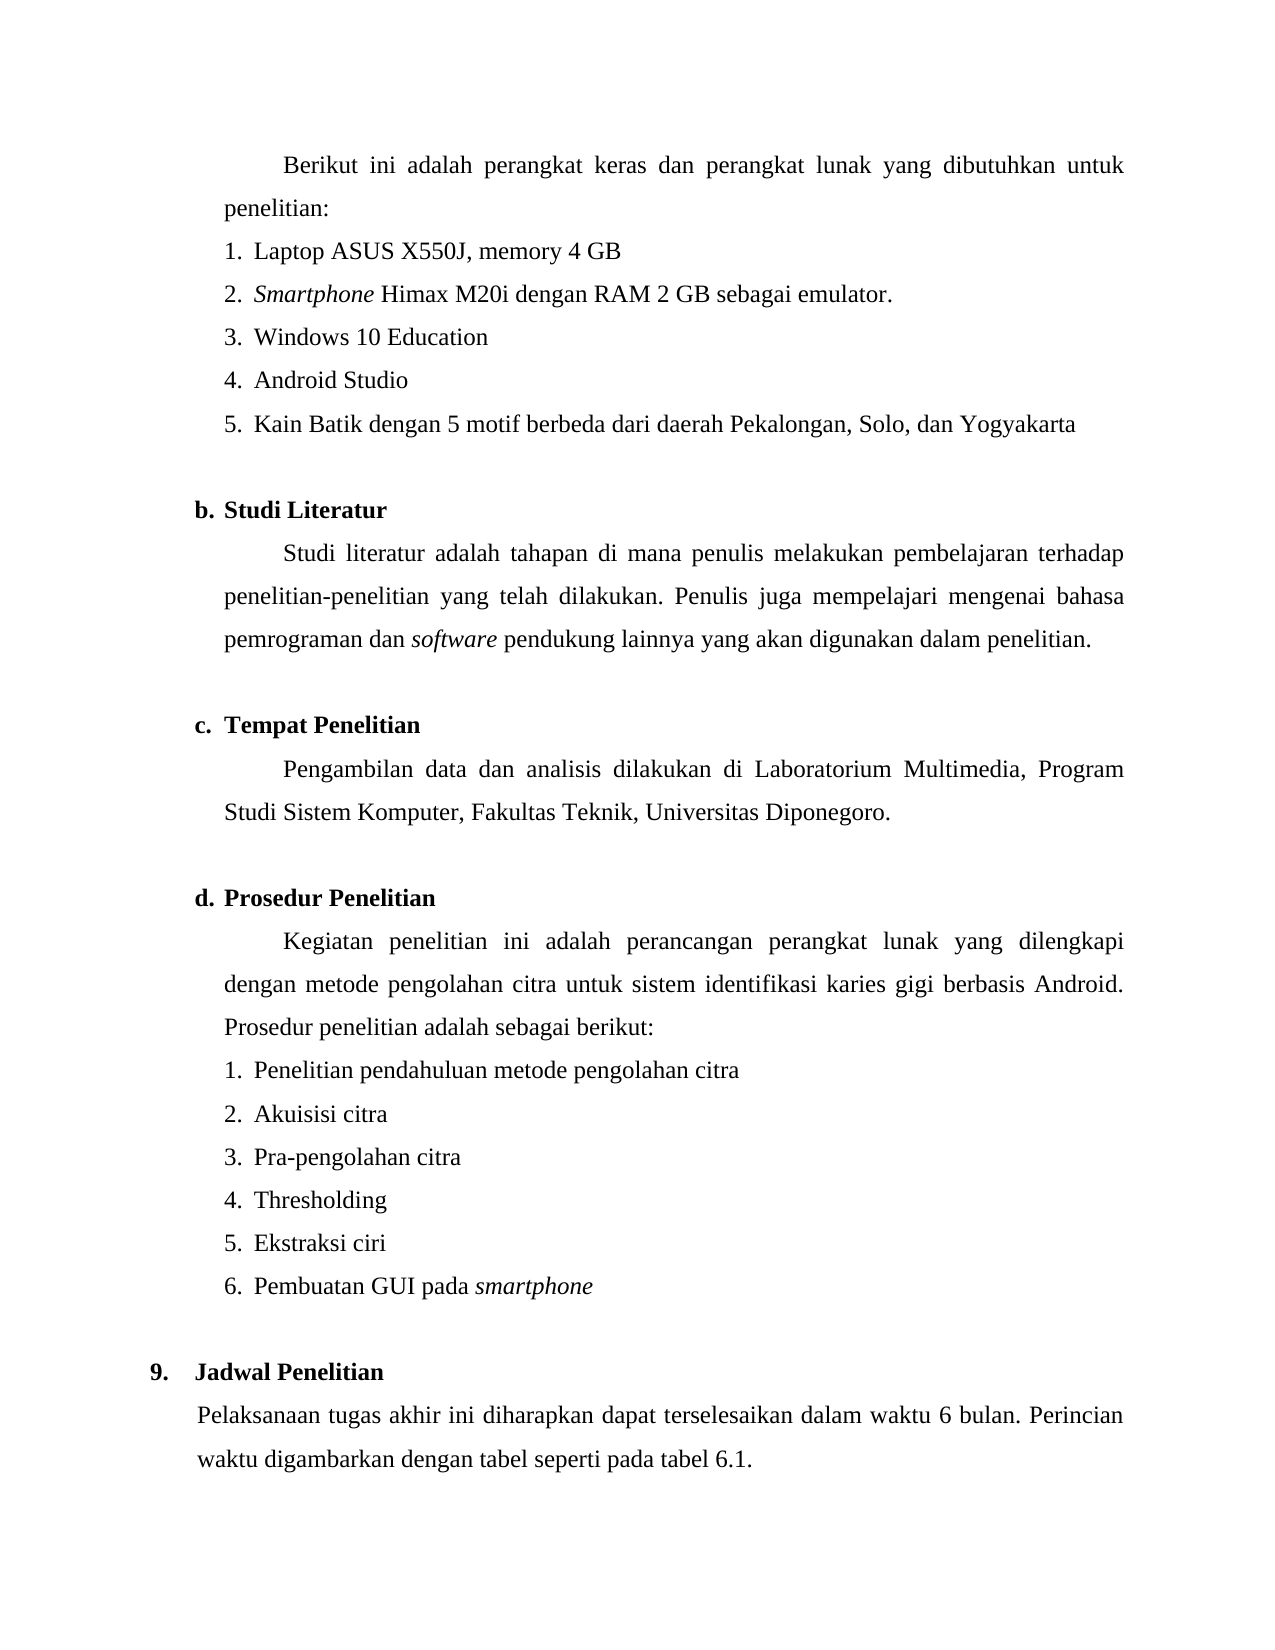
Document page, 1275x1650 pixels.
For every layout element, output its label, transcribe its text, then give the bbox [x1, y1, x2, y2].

list Thresholding [224, 1185, 1125, 1214]
list Studi literatur adalah tahapan di mana penulis melakukan pembelajaran terhadap penelitian-penelitian yang telah dilakukan. Penulis juga mempelajari mengenai bahasa pemrograman dan software pendukung lainnya yang akan digunakan dalam penelitian. [224, 538, 1125, 653]
list Android Studio [224, 366, 1125, 394]
list Jadwal Penelitian [150, 1357, 1125, 1386]
list Smartphone Himax M20i dengan RAM 2 GB sebagai emulator. [224, 279, 1125, 308]
text Pelaksanaan tugas akhir ini diharapkan dapat terselesaikan dalam waktu 6 bulan. Perincian waktu digambarkan dengan tabel seperti pada tabel 6.1. [187, 1401, 1125, 1472]
list Berikut ini adalah perangkat keras dan perangkat lunak yang dibutuhkan untuk penelitian: [224, 150, 1125, 222]
list Laptop ASUS X550J, memory 4 GB [224, 236, 1125, 265]
list Pengambilan data dan analisis dilakukan di Laboratorium Multimedia, Program Studi Sistem Komputer, Fakultas Teknik, Universitas Diponegoro. [224, 754, 1125, 826]
list Akuisisi citra [224, 1099, 1125, 1127]
list Ekstraksi ciri [224, 1228, 1125, 1257]
list Kegiatan penelitian ini adalah perancangan perangkat lunak yang dilengkapi dengan metode pengolahan citra untuk sistem identifikasi karies gigi berbasis Android. Prosedur penelitian adalah sebagai berikut: [224, 926, 1125, 1041]
list Pra-pengolahan citra [224, 1142, 1125, 1171]
list Prosedur Penelitian [194, 883, 1125, 912]
list Tempat Penelitian [194, 711, 1125, 739]
list Windows 10 Education [224, 322, 1125, 351]
list Pembuatan GUI pada smartphone [224, 1271, 1125, 1300]
list Studi Literatur [194, 495, 1125, 524]
list Penelitian pendahuluan metode pengolahan citra [224, 1056, 1125, 1084]
list Kain Batik dengan 5 motif berbeda dari daerah Pekalongan, Solo, dan Yogyakarta [224, 409, 1125, 437]
